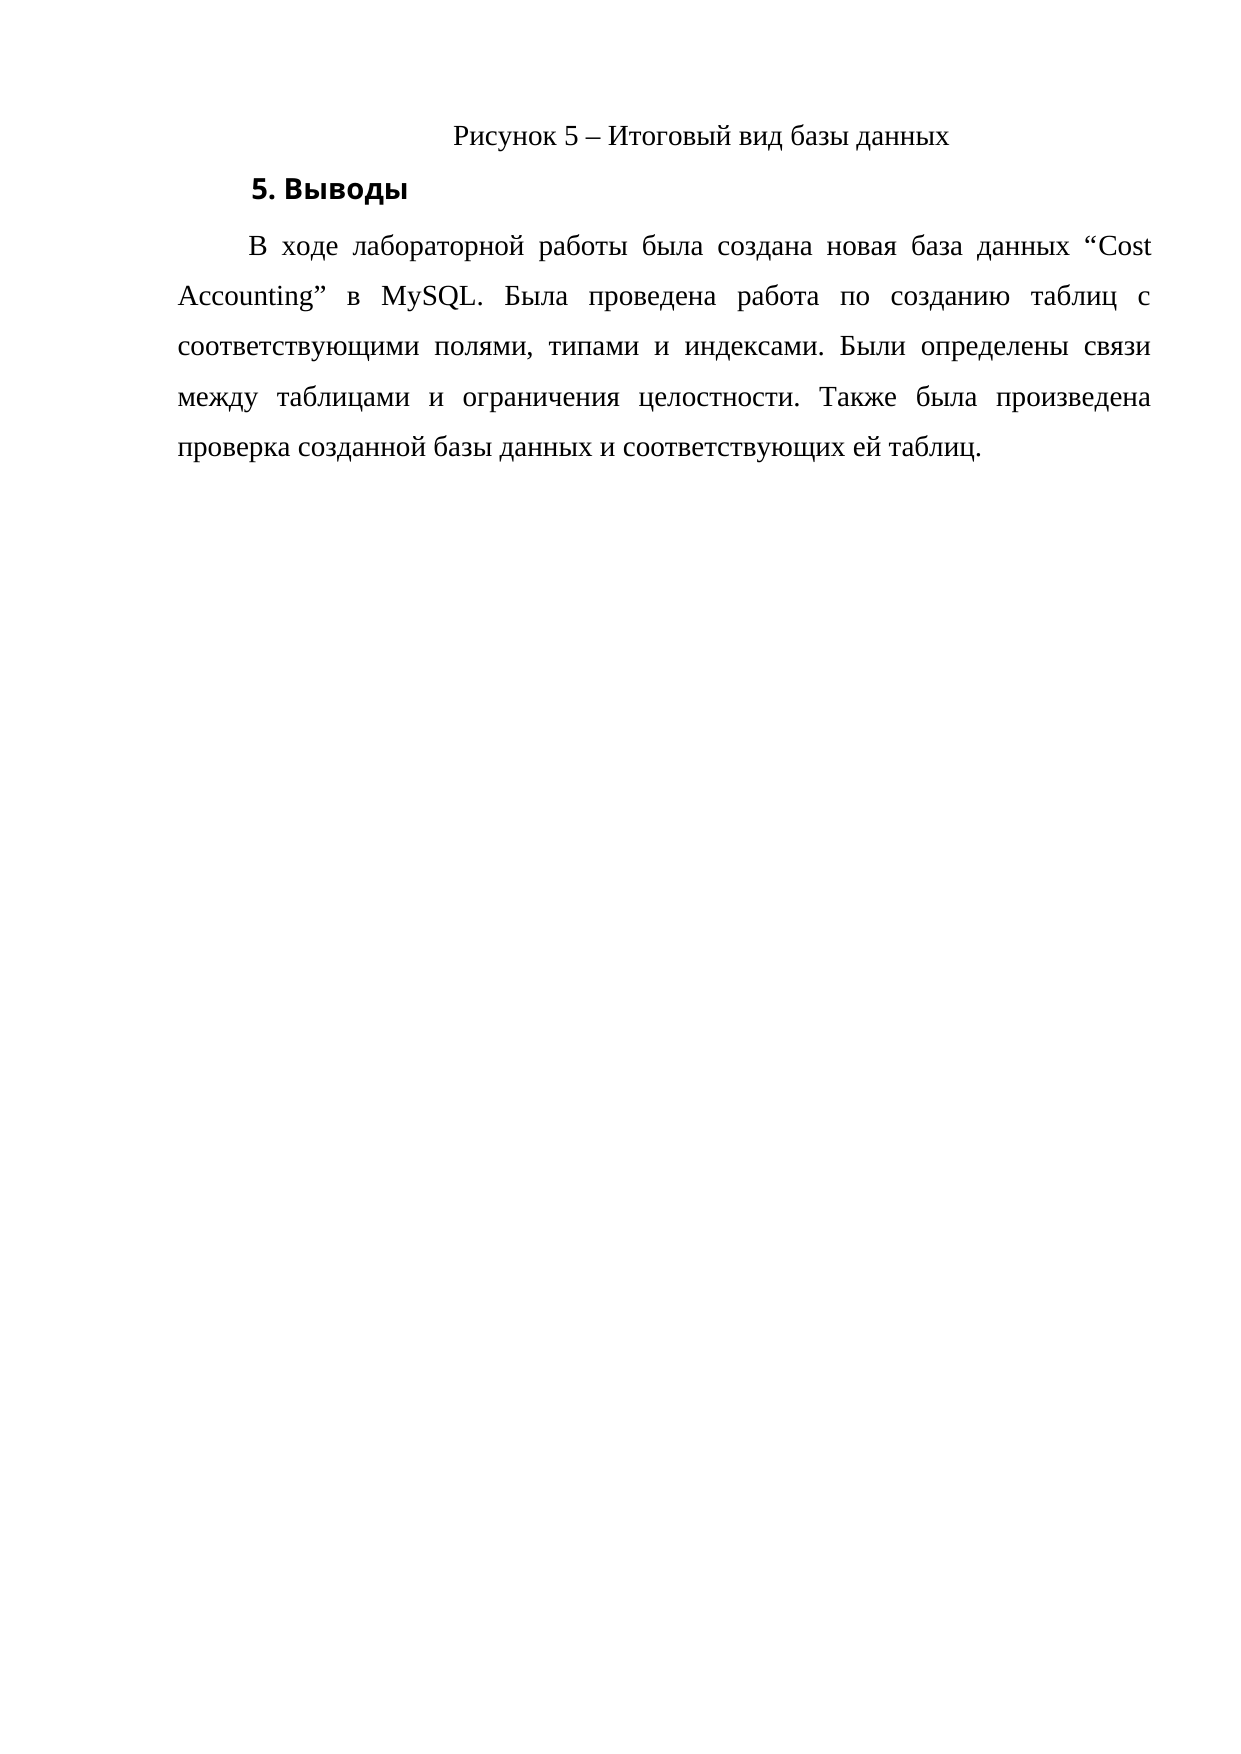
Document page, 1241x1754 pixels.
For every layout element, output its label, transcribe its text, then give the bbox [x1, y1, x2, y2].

subtitle 5. Выводы [177, 168, 1152, 208]
text В ходе лабораторной работы была создана новая база данных “Cost Accounting” в MySQL. Была проведена работа по созданию таблиц с соответствующими полями, типами и индексами. Были определены связи между таблицами и ограничения целостности. Также была произведена проверка созданной базы данных и соответствующих ей таблиц. [177, 228, 1152, 463]
text Рисунок 5 – Итоговый вид базы данных [177, 118, 1152, 152]
